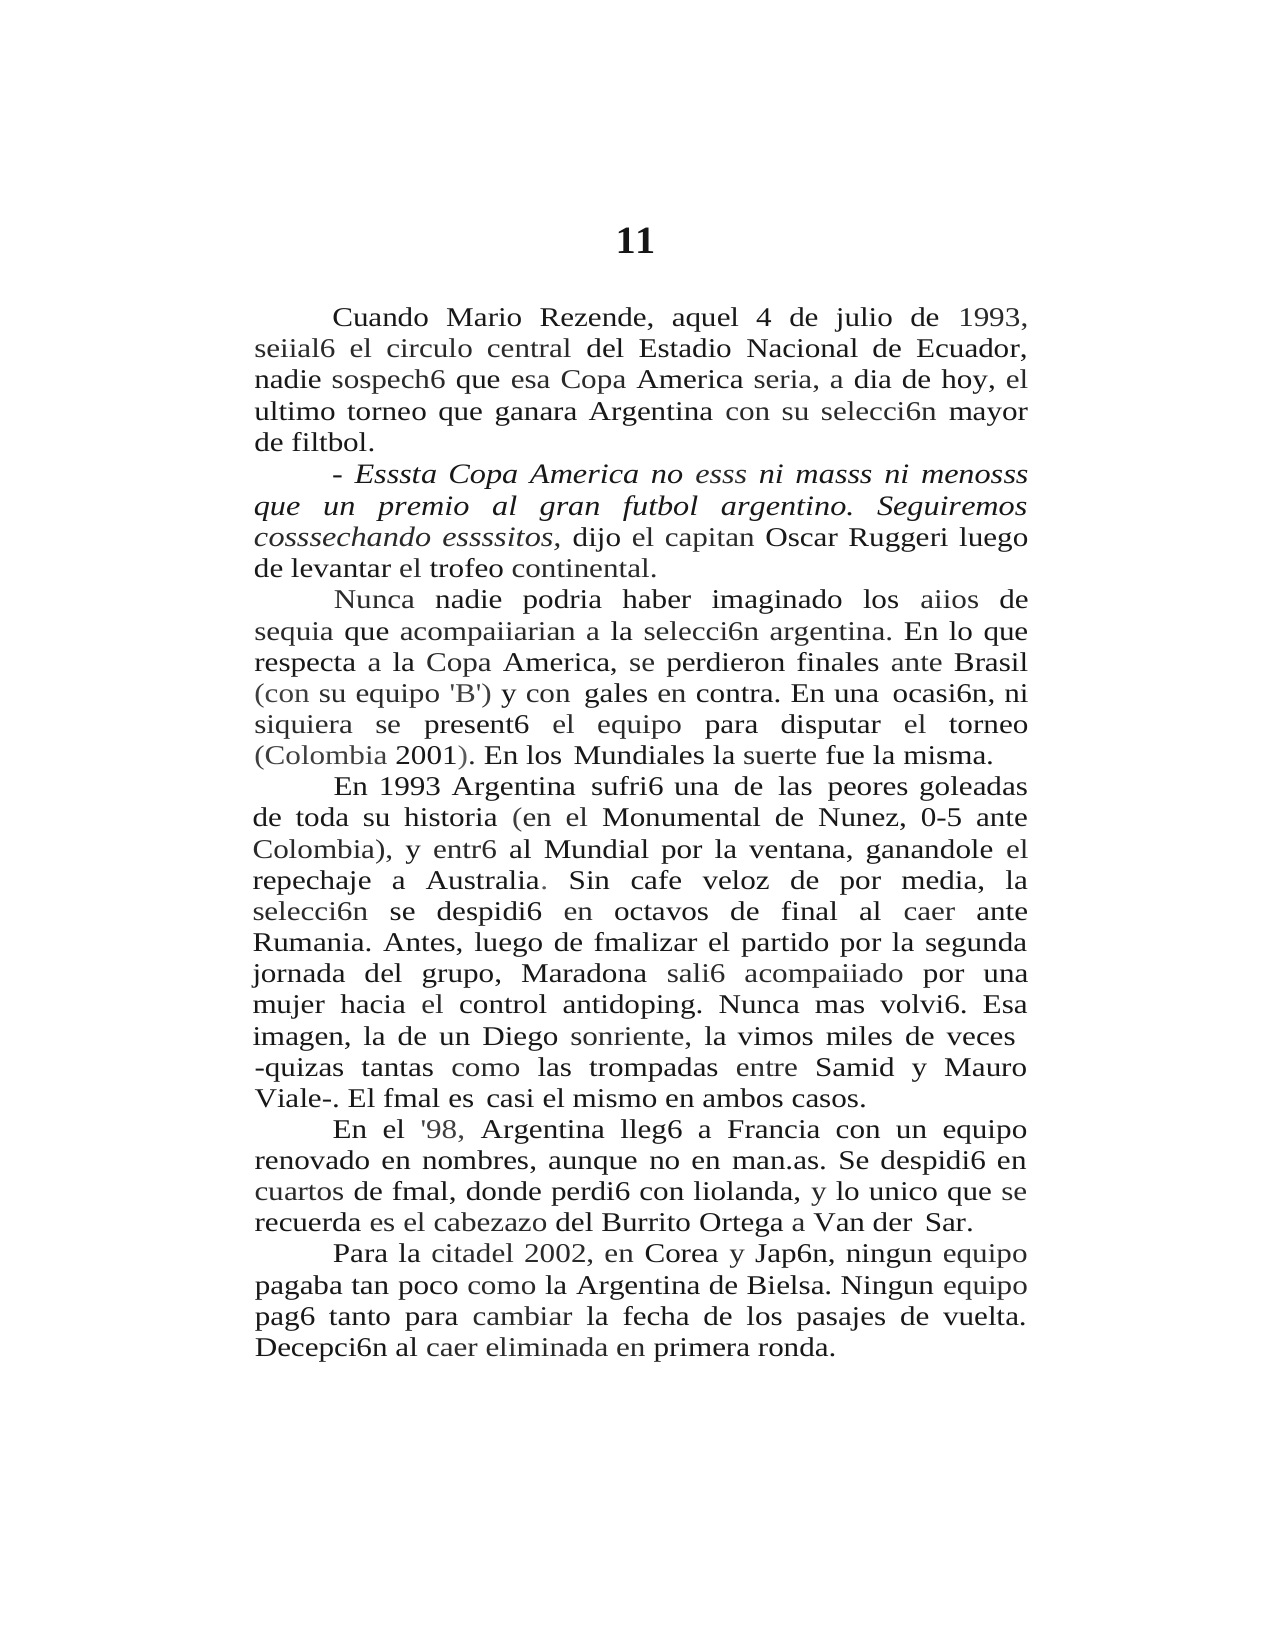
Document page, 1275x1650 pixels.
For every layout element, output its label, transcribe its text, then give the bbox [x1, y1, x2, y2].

text - Esssta Copa America no esss ni masss ni menosss que un premio al gran futbol argentino. Seguiremos cosssechando essssitos, dijo el capitan Oscar Ruggeri luego de levantar el trofeo continental. [254, 458, 1029, 583]
text Cuando Mario Rezende, aquel 4 de julio de 1993, seiial6 el circulo central del Estadio Nacional de Ecuador, nadie sospech6 que esa Copa America seria, a dia de hoy, el ultimo torneo que ganara Argentina con su selecci6n mayor de filtbol. [254, 301, 1028, 457]
text -quizas tantas como las trompadas entre Samid y Mauro Viale-. El fmal es casi el mismo en ambos casos. [254, 1051, 1027, 1113]
text En el '98, Argentina lleg6 a Francia con un equipo renovado en nombres, aunque no en man.as. Se despidi6 en cuartos de fmal, donde perdi6 con liolanda, y lo unico que se recuerda es el cabezazo del Burrito Ortega a Van der Sar. [254, 1113, 1027, 1238]
text Nunca nadie podria haber imaginado los aiios de sequia que acompaiiarian a la selecci6n argentina. En lo que respecta a la Copa America, se perdieron finales ante Brasil (con su equipo 'B') y con gales en contra. En una ocasi6n, ni siquiera se present6 el equipo para disputar el torneo (Colombia 2001). En los Mundiales la suerte fue la misma. [254, 583, 1028, 770]
text Para la citadel 2002, en Corea y Jap6n, ningun equipo pagaba tan poco como la Argentina de Bielsa. Ningun equipo pag6 tanto para cambiar la fecha de los pasajes de vuelta. Decepci6n al caer eliminada en primera ronda. [254, 1238, 1027, 1362]
text En 1993 Argentina sufri6 una de las peores goleadas de toda su historia (en el Monumental de Nunez, 0-5 ante Colombia), y entr6 al Mundial por la ventana, ganandole el repechaje a Australia. Sin cafe veloz de por media, la selecci6n se despidi6 en octavos de final al caer ante Rumania. Antes, luego de fmalizar el partido por la segunda jornada del grupo, Maradona sali6 acompaiiado por una mujer hacia el control antidoping. Nunca mas volvi6. Esa imagen, la de un Diego sonriente, la vimos miles de veces [252, 770, 1028, 1051]
